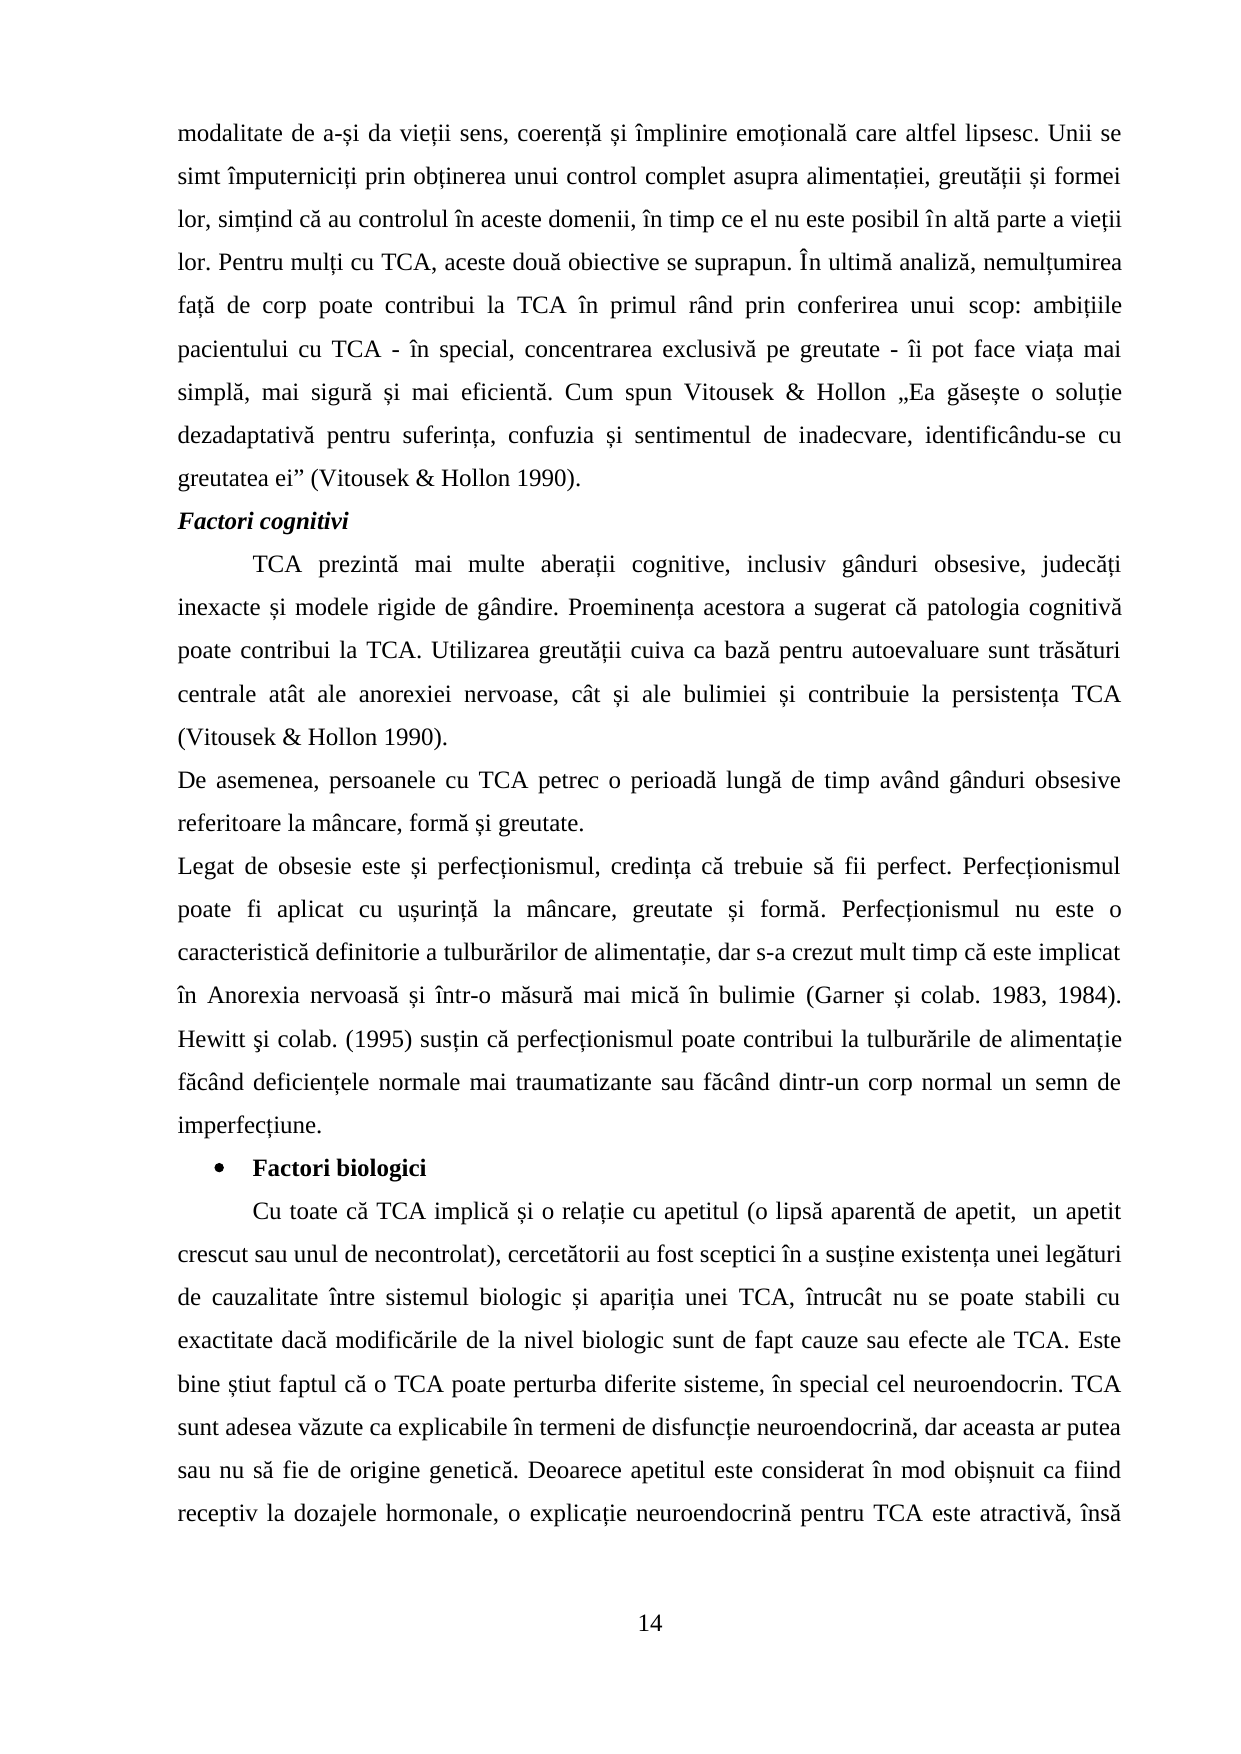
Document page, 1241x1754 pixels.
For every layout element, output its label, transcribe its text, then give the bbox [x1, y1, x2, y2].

text Legat de obsesie este și perfecționismul, credința că trebuie să fii perfect. Perfecționismul poate fi aplicat cu ușurință la mâncare, greutate și formă. Perfecționismul nu este o caracteristică definitorie a tulburărilor de alimentație, dar s-a crezut mult timp că este implicat în Anorexia nervoasă și într-o măsură mai mică în bulimie (Garner și colab. 1983, 1984). Hewitt şi colab. (1995) susțin că perfecționismul poate contribui la tulburările de alimentație făcând deficiențele normale mai traumatizante sau făcând dintr-un corp normal un semn de imperfecțiune. [177, 851, 1122, 1139]
text De asemenea, persoanele cu TCA petrec o perioadă lungă de timp având gânduri obsesive referitoare la mâncare, formă și greutate. [177, 765, 1122, 837]
text TCA prezintă mai multe aberații cognitive, inclusiv gânduri obsesive, judecăți inexacte și modele rigide de gândire. Proeminența acestora a sugerat că patologia cognitivă poate contribui la TCA. Utilizarea greutății cuiva ca bază pentru autoevaluare sunt trăsături centrale atât ale anorexiei nervoase, cât și ale bulimiei și contribuie la persistența TCA (Vitousek & Hollon 1990). [177, 549, 1122, 751]
list Factori biologici [215, 1153, 1122, 1182]
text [177, 1196, 1122, 1527]
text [177, 118, 1122, 492]
text Factori cognitivi [177, 506, 1122, 535]
